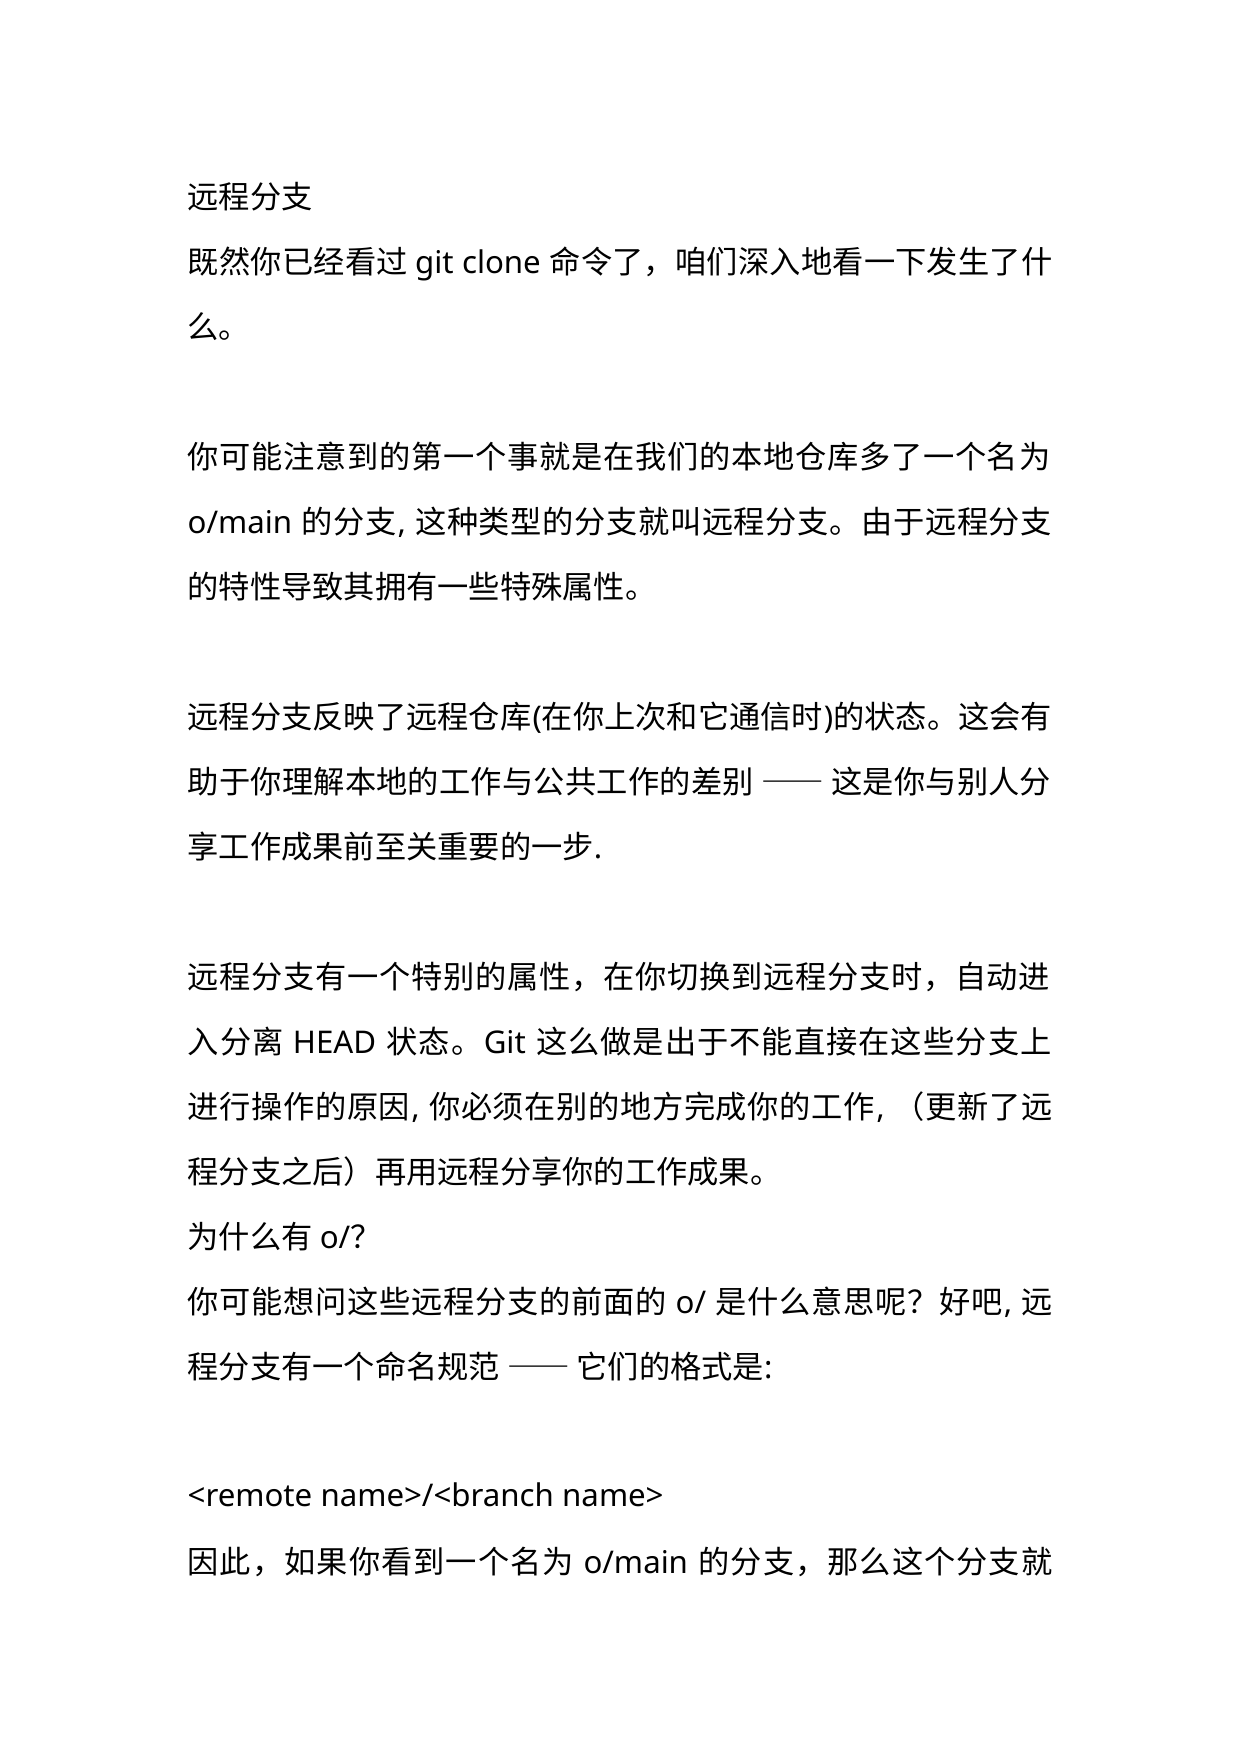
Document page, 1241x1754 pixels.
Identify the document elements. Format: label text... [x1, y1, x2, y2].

text <remote name>/<branch name> [187, 1462, 1053, 1527]
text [187, 1527, 1053, 1592]
text 你可能注意到的第一个事就是在我们的本地仓库多了一个名为 o/main 的分支, 这种类型的分支就叫远程分支。由于远程分支的特性导致其拥有一些特殊属性。 [187, 422, 1053, 617]
text 既然你已经看过 git clone 命令了，咱们深入地看一下发生了什么。 [187, 227, 1053, 357]
text 远程分支 [187, 162, 1053, 227]
text 为什么有 o/？ [187, 1202, 1053, 1267]
text 你可能想问这些远程分支的前面的 o/ 是什么意思呢？好吧, 远程分支有一个命名规范 —— 它们的格式是: [187, 1267, 1053, 1397]
text 远程分支有一个特别的属性，在你切换到远程分支时，自动进入分离 HEAD 状态。Git 这么做是出于不能直接在这些分支上进行操作的原因, 你必须在别的地方完成你的工作, （更新了远程分支之后）再用远程分享你的工作成果。 [187, 942, 1053, 1202]
text 远程分支反映了远程仓库(在你上次和它通信时)的状态。这会有助于你理解本地的工作与公共工作的差别 —— 这是你与别人分享工作成果前至关重要的一步. [187, 682, 1053, 877]
